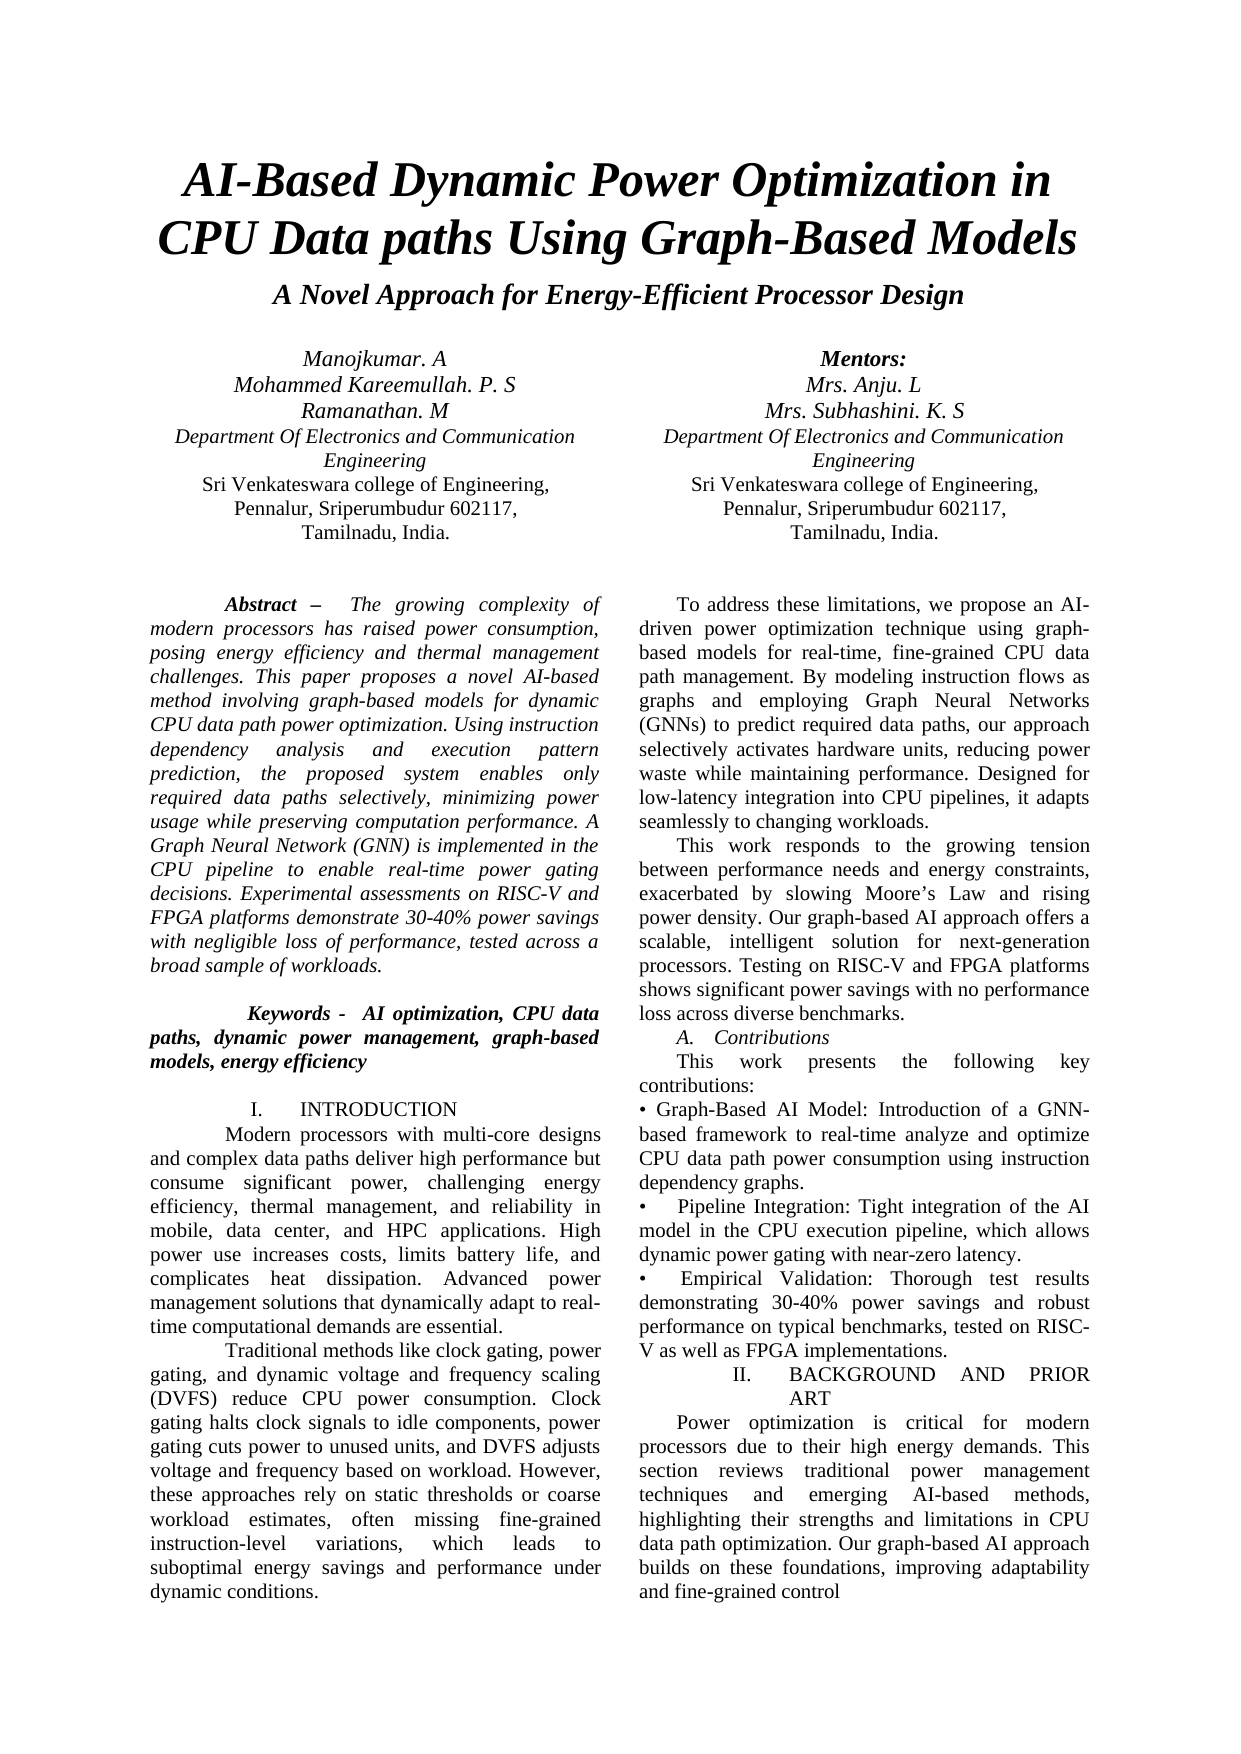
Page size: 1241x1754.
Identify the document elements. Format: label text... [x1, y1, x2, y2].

text Tamilnadu, India. [150, 520, 601, 544]
text To address these limitations, we propose an AI-driven power optimization technique using graph-based models for real-time, fine-grained CPU data path management. By modeling instruction flows as graphs and employing Graph Neural Networks (GNNs) to predict required data paths, our approach selectively activates hardware units, reducing power waste while maintaining performance. Designed for low-latency integration into CPU pipelines, it adapts seamlessly to changing workloads. [639, 592, 1090, 833]
text Mrs. Anju. L [639, 371, 1090, 397]
list Contributions [676, 1025, 1090, 1049]
text Sri Venkateswara college of Engineering, [150, 472, 601, 496]
text Abstract – The growing complexity of modern processors has raised power consumption, posing energy efficiency and thermal management challenges. This paper proposes a novel AI-based method involving graph-based models for dynamic CPU data path power optimization. Using instruction dependency analysis and execution pattern prediction, the proposed system enables only required data paths selectively, minimizing power usage while preserving computation performance. A Graph Neural Network (GNN) is implemented in the CPU pipeline to enable real-time power gating decisions. Experimental assessments on RISC-V and FPGA platforms demonstrate 30-40% power savings with negligible loss of performance, tested across a broad sample of workloads. [150, 592, 601, 977]
text Mentors: [639, 344, 1090, 371]
list INTRODUCTION [262, 1097, 601, 1121]
text • Empirical Validation: Thorough test results demonstrating 30-40% power savings and robust performance on typical benchmarks, tested on RISC-V as well as FPGA implementations. [639, 1266, 1090, 1362]
text Traditional methods like clock gating, power gating, and dynamic voltage and frequency scaling (DVFS) reduce CPU power consumption. Clock gating halts clock signals to idle components, power gating cuts power to unused units, and DVFS adjusts voltage and frequency based on workload. However, these approaches rely on static thresholds or coarse workload estimates, often missing fine-grained instruction-level variations, which leads to suboptimal energy savings and performance under dynamic conditions. [150, 1338, 601, 1603]
text Manojkumar. A [150, 344, 601, 371]
text A Novel Approach for Energy-Efficient Processor Design [150, 277, 1090, 311]
text Modern processors with multi-core designs and complex data paths deliver high performance but consume significant power, challenging energy efficiency, thermal management, and reliability in mobile, data center, and HPC applications. High power use increases costs, limits battery life, and complicates heat dissipation. Advanced power management solutions that dynamically adapt to real-time computational demands are essential. [150, 1121, 601, 1338]
text Mohammed Kareemullah. P. S [150, 371, 601, 397]
subtitle AI-Based Dynamic Power Optimization in CPU Data paths Using Graph-Based Models [150, 150, 1090, 265]
text Power optimization is critical for modern processors due to their high energy demands. This section reviews traditional power management techniques and emerging AI-based methods, highlighting their strengths and limitations in CPU data path optimization. Our graph-based AI approach builds on these foundations, improving adaptability and fine-grained control [639, 1410, 1090, 1603]
text • Pipeline Integration: Tight integration of the AI model in the CPU execution pipeline, which allows dynamic power gating with near-zero latency. [639, 1194, 1090, 1266]
text Pennalur, Sriperumbudur 602117, [150, 496, 601, 520]
text This work responds to the growing tension between performance needs and energy constraints, exacerbated by slowing Moore’s Law and rising power density. Our graph-based AI approach offers a scalable, intelligent solution for next-generation processors. Testing on RISC-V and FPGA platforms shows significant power savings with no performance loss across diverse benchmarks. [639, 833, 1090, 1025]
text Pennalur, Sriperumbudur 602117, [639, 496, 1090, 520]
text This work presents the following key contributions: [639, 1049, 1090, 1097]
text Department Of Electronics and Communication Engineering [639, 424, 1090, 472]
text Sri Venkateswara college of Engineering, [639, 472, 1090, 496]
text Keywords - AI optimization, CPU data paths, dynamic power management, graph-based models, energy efficiency [150, 1001, 601, 1073]
text Department Of Electronics and Communication Engineering [150, 424, 601, 472]
text Mrs. Subhashini. K. S [639, 397, 1090, 424]
text Tamilnadu, India. [639, 520, 1090, 544]
text • Graph-Based AI Model: Introduction of a GNN-based framework to real-time analyze and optimize CPU data path power consumption using instruction dependency graphs. [639, 1097, 1090, 1194]
text Ramanathan. M [150, 397, 601, 424]
list BACKGROUND AND PRIOR ART [751, 1362, 1090, 1410]
